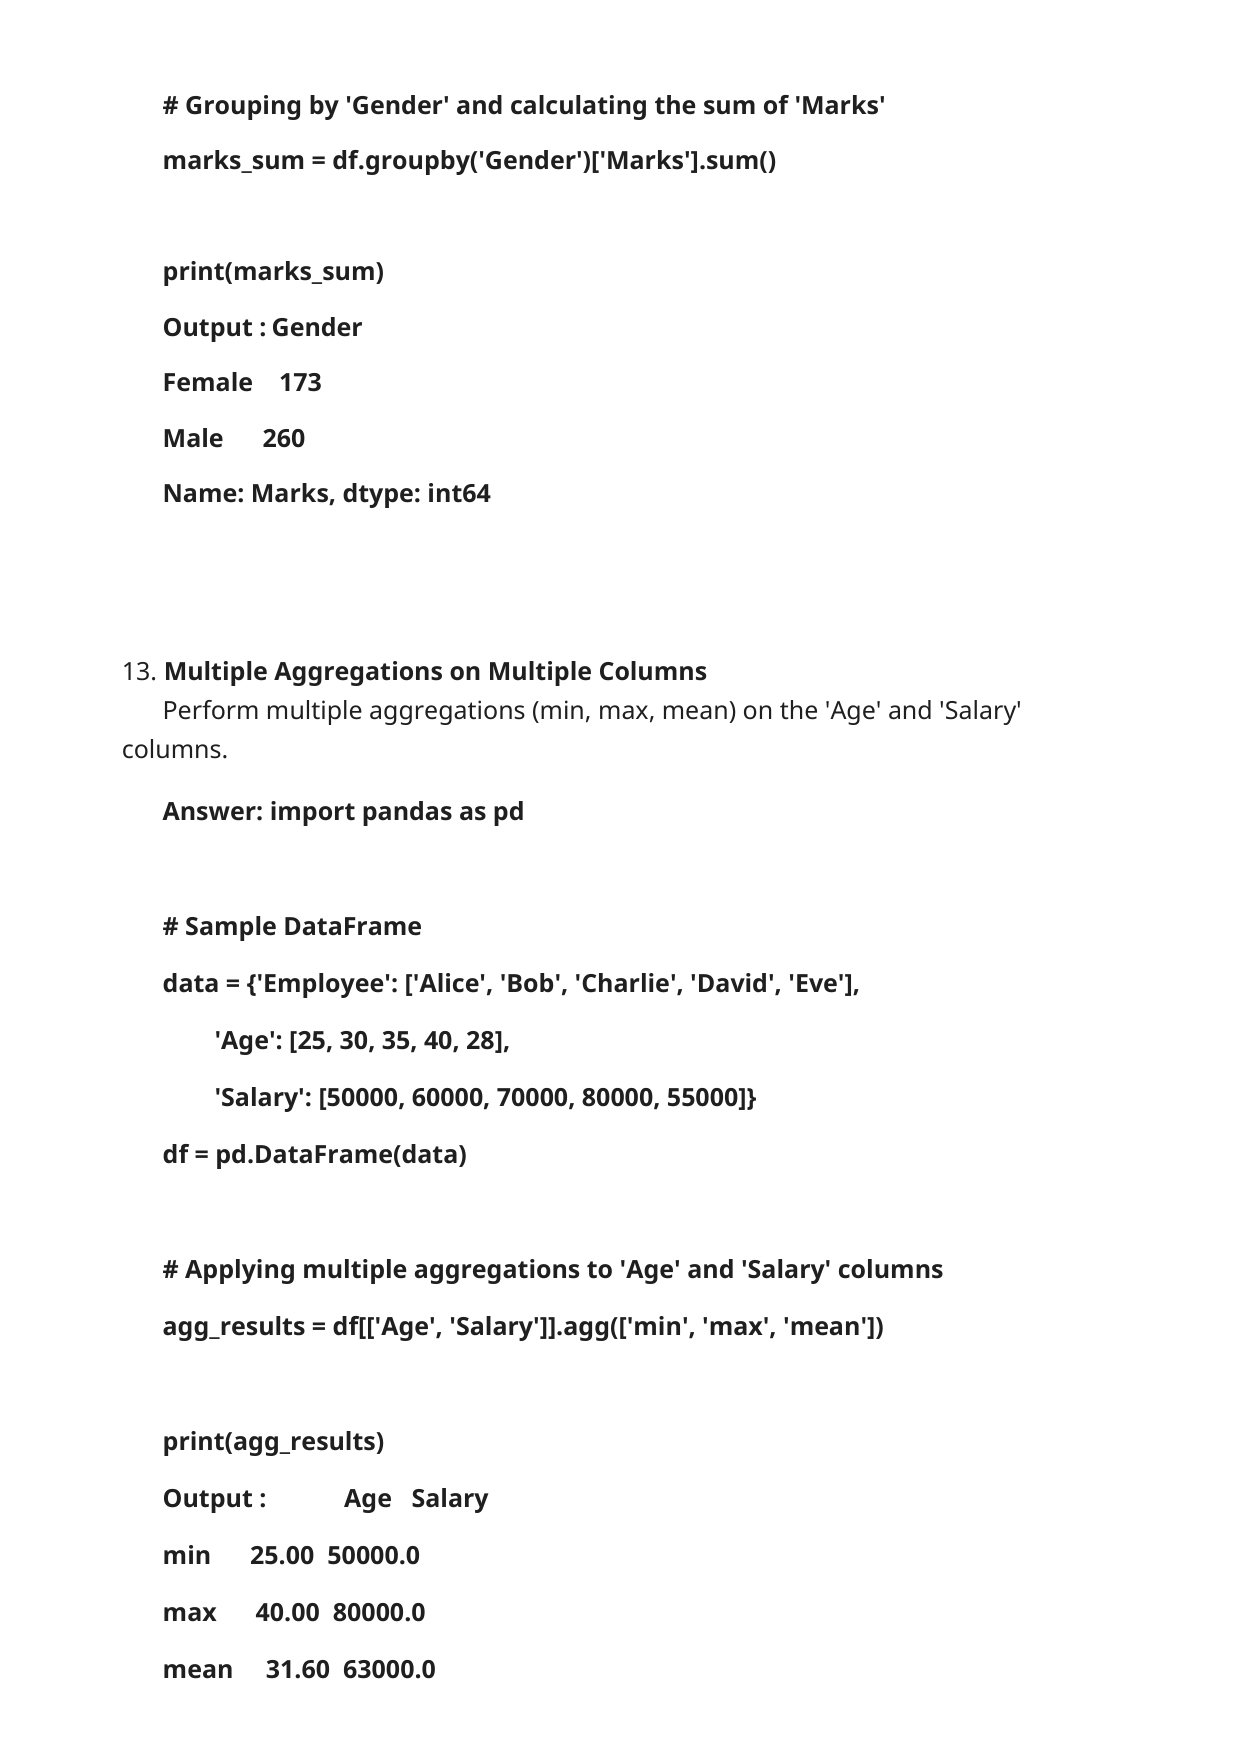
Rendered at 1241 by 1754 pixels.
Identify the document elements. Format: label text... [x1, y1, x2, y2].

text mean 31.60 63000.0 [162, 1652, 1167, 1686]
text Answer: import pandas as pd [162, 794, 1167, 828]
text print(marks_sum) [162, 254, 1167, 288]
text max 40.00 80000.0 [162, 1595, 1167, 1629]
text 'Salary': [50000, 60000, 70000, 80000, 55000]} [162, 1080, 1167, 1114]
text agg_results = df[['Age', 'Salary']].agg(['min', 'max', 'mean']) [162, 1309, 1167, 1343]
text data = {'Employee': ['Alice', 'Bob', 'Charlie', 'David', 'Eve'], [162, 966, 1167, 1000]
text # Sample DataFrame [162, 908, 1167, 942]
text # Grouping by 'Gender' and calculating the sum of 'Marks' [162, 87, 1167, 121]
text df = pd.DataFrame(data) [162, 1137, 1167, 1171]
text Male 260 [162, 421, 1167, 454]
text 13. Multiple Aggregations on Multiple Columns Perform multiple aggregations (min, max, mean) on the 'Age' and 'Salary' columns. [122, 653, 1077, 766]
text 'Age': [25, 30, 35, 40, 28], [162, 1023, 1167, 1057]
text marks_sum = df.groupby('Gender')['Marks'].sum() [162, 143, 1167, 177]
text Output : Gender [162, 309, 1167, 343]
text print(agg_results) [162, 1423, 1167, 1457]
text Female 173 [162, 365, 1167, 399]
text Output : Age Salary [162, 1480, 1167, 1514]
text min 25.00 50000.0 [162, 1537, 1167, 1572]
text Name: Marks, dtype: int64 [162, 476, 1167, 510]
text # Applying multiple aggregations to 'Age' and 'Salary' columns [162, 1252, 1167, 1286]
